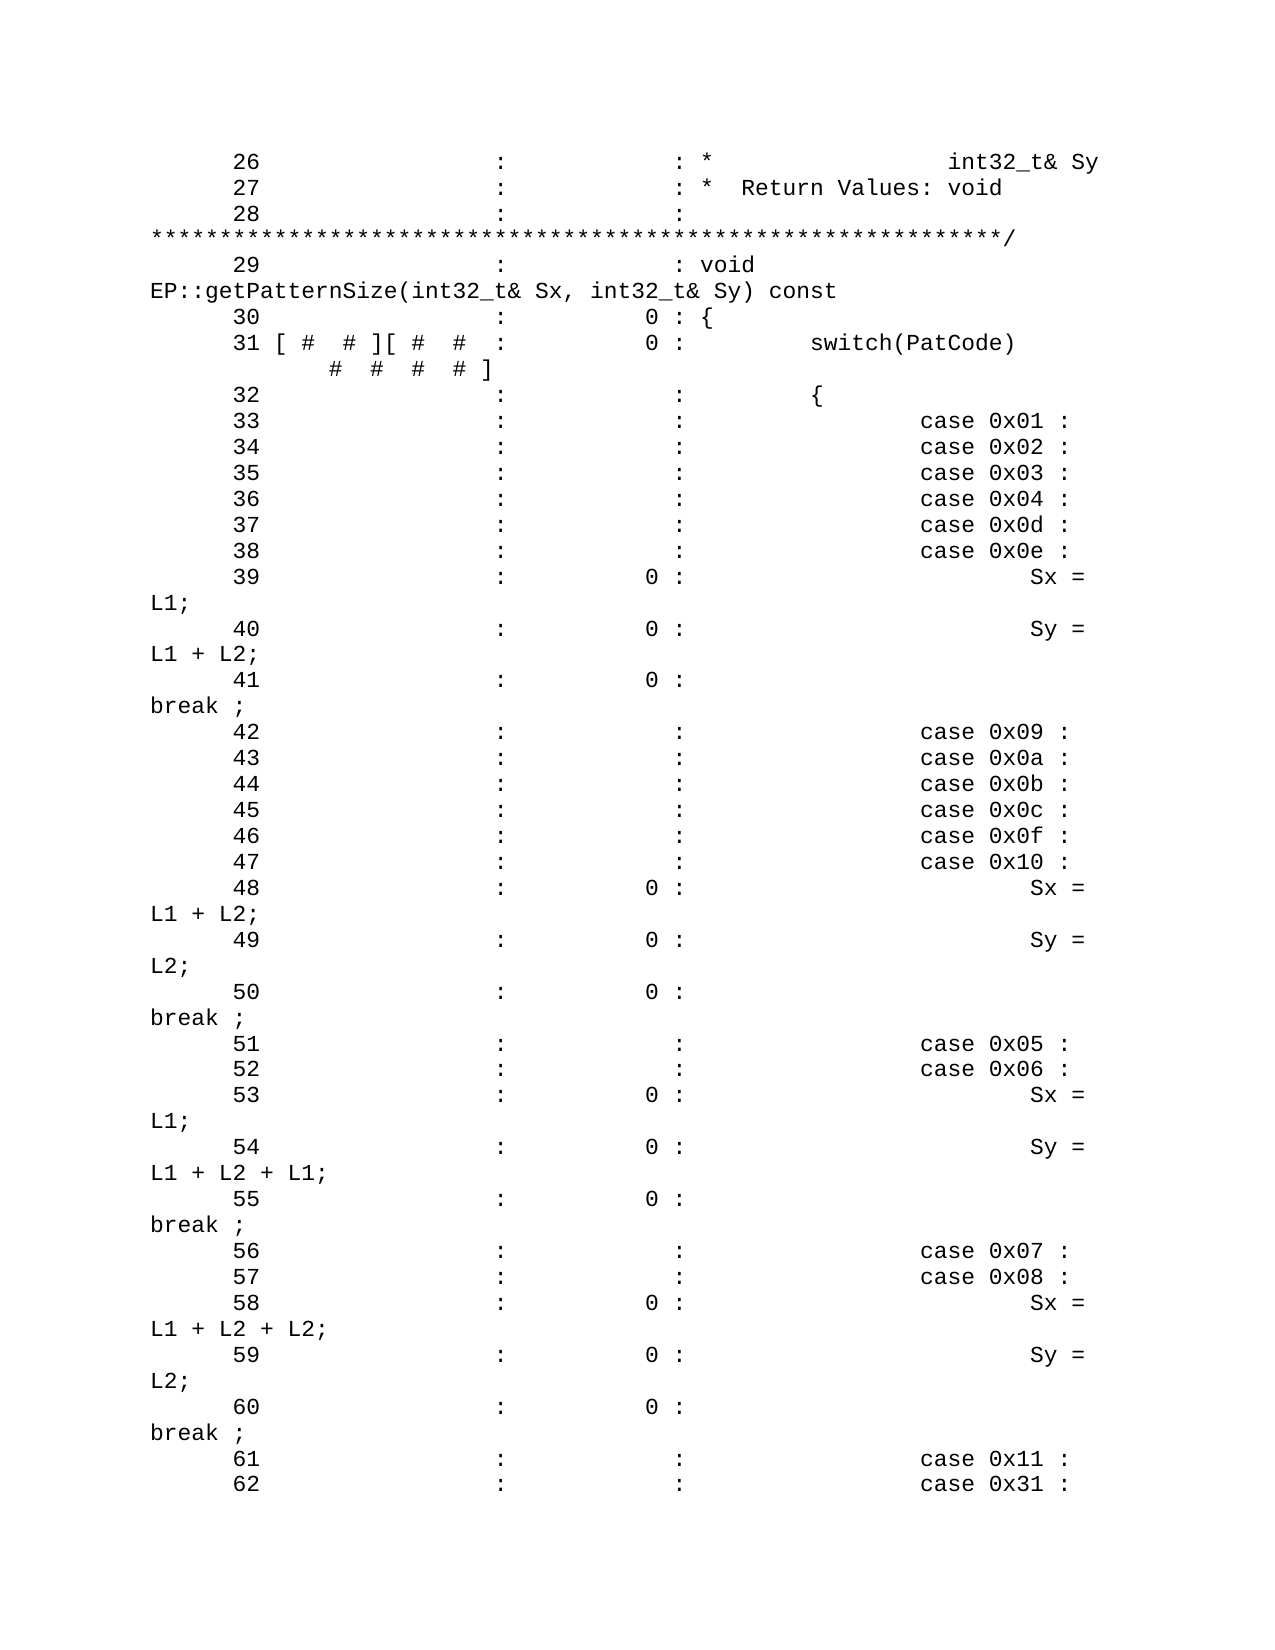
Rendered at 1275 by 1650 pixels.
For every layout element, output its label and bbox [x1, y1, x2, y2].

table_cell [150, 150, 1125, 1499]
